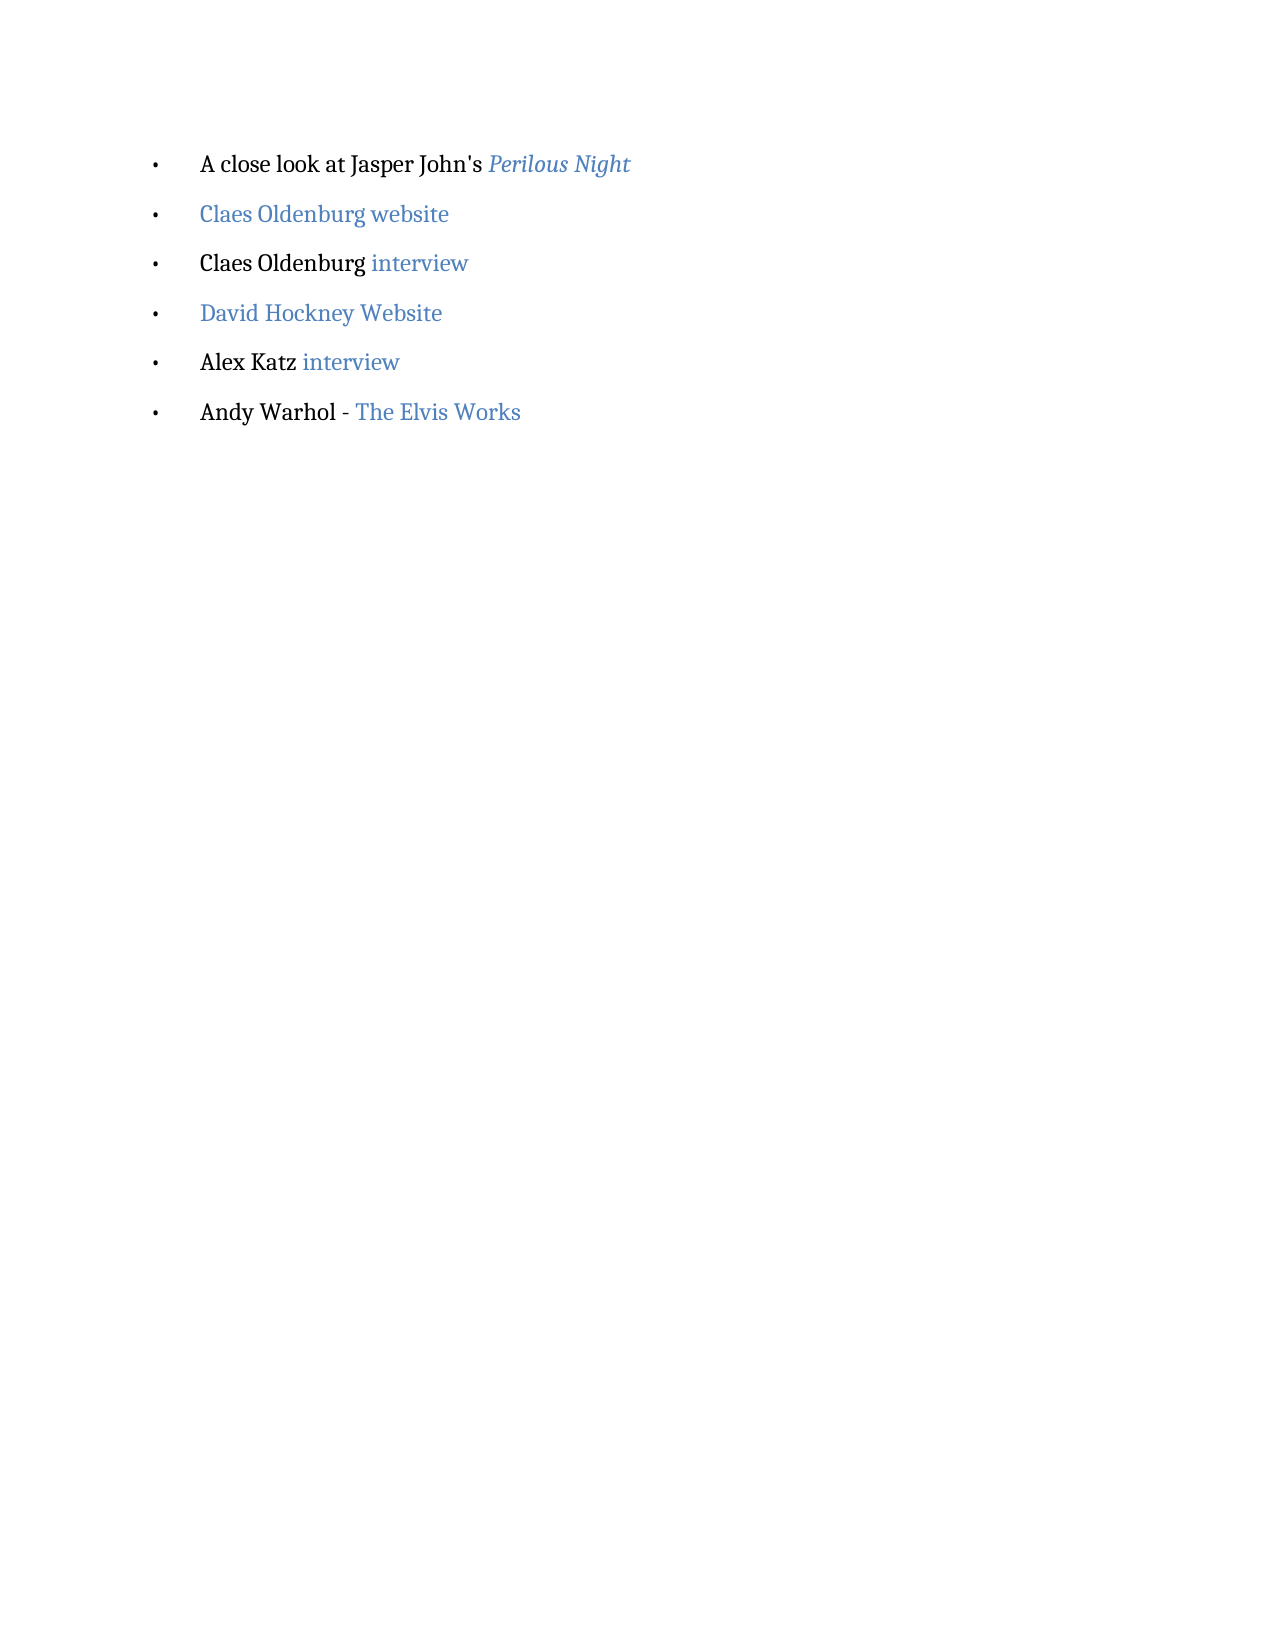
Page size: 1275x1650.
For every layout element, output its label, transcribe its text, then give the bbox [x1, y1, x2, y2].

list Claes Oldenburg interview [150, 249, 1125, 278]
list Alex Katz interview [150, 348, 1125, 377]
list Andy Warhol - The Elvis Works [150, 398, 1125, 427]
list A close look at Jasper John's Perilous Night [150, 150, 1125, 179]
list David Hockney Website [150, 299, 1125, 327]
list Claes Oldenburg website [150, 199, 1125, 228]
